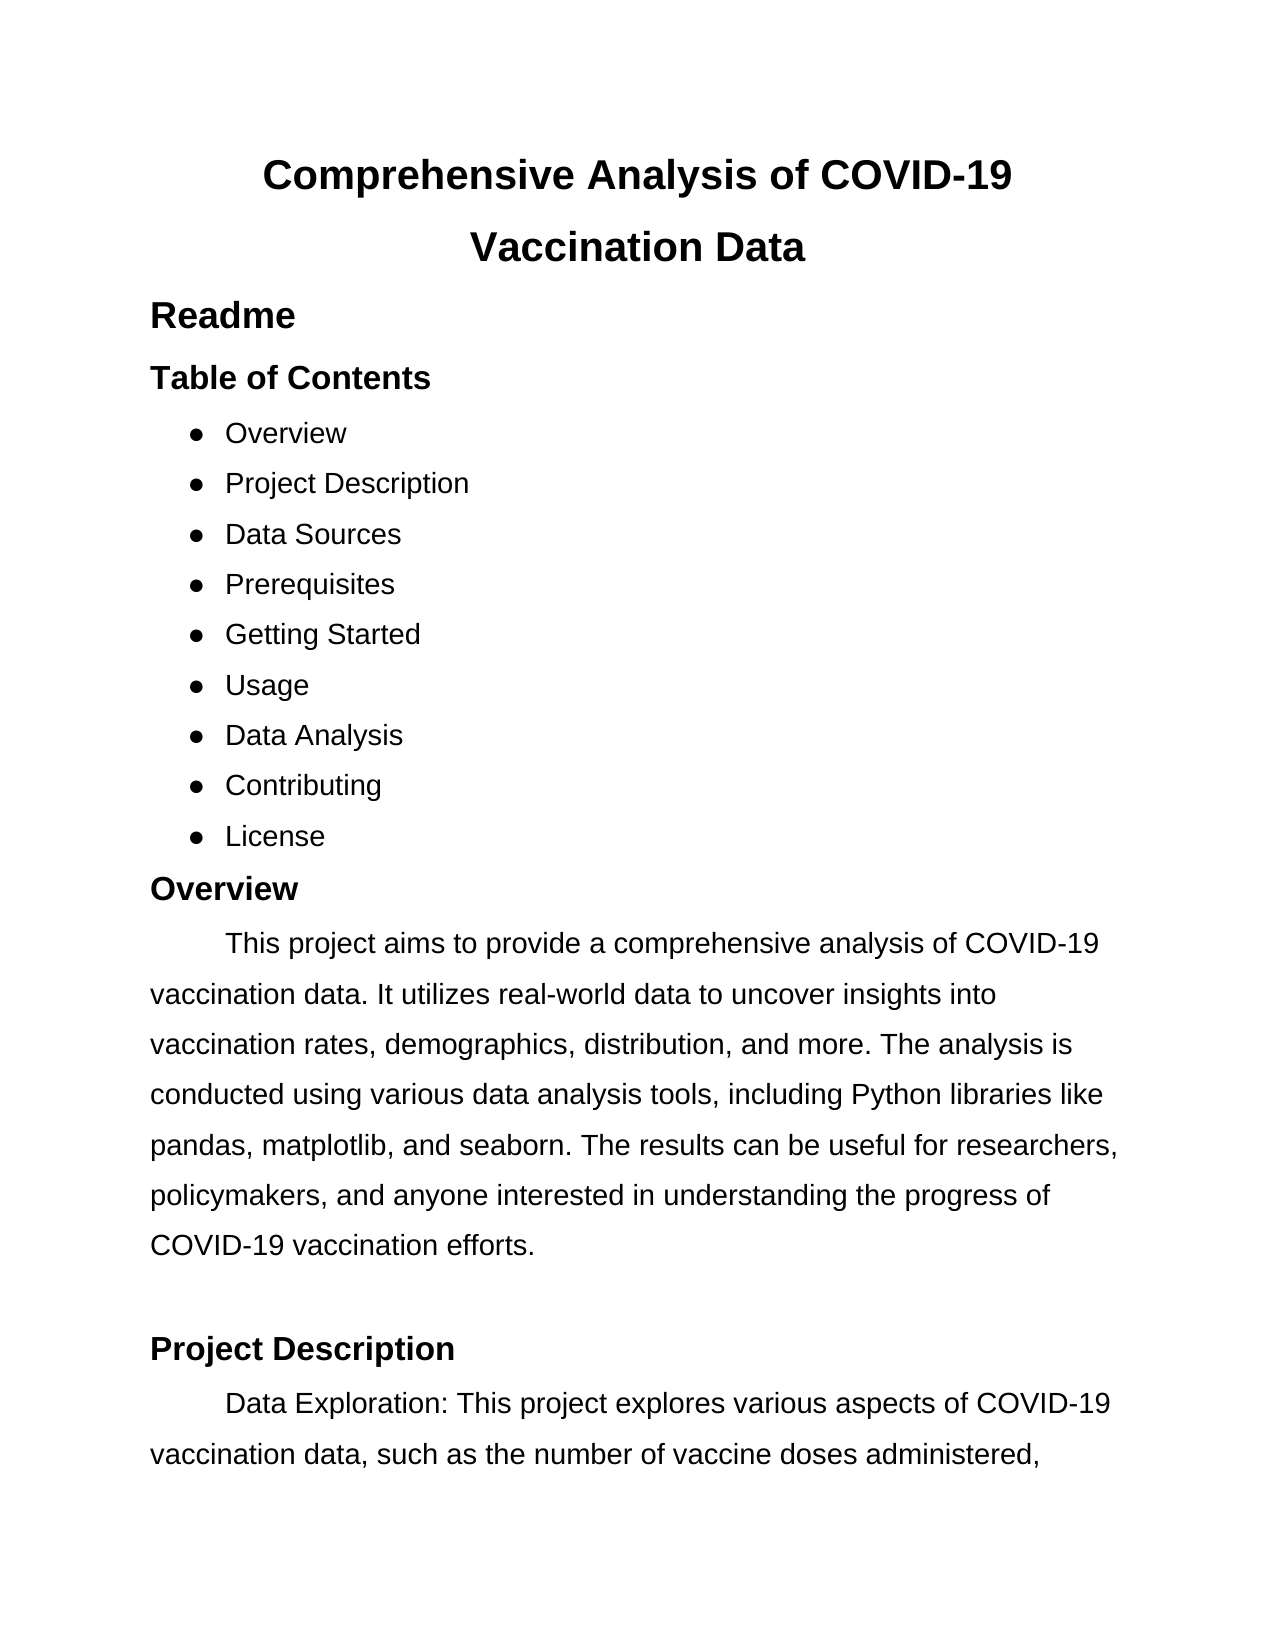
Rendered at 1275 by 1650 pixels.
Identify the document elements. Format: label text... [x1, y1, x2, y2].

text Comprehensive Analysis of COVID-19 Vaccination Data [150, 150, 1125, 270]
text Table of Contents [150, 358, 1125, 397]
text Readme [150, 294, 1125, 337]
list License [187, 818, 1125, 852]
list Getting Started [187, 617, 1125, 651]
text Project Description [150, 1329, 1125, 1367]
list Overview [187, 416, 1125, 449]
list Data Sources [187, 517, 1125, 550]
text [150, 1387, 1125, 1470]
list Data Analysis [187, 718, 1125, 751]
list Prerequisites [187, 567, 1125, 601]
list Project Description [187, 466, 1125, 500]
text Overview [150, 869, 1125, 907]
list Usage [187, 668, 1125, 701]
text This project aims to provide a comprehensive analysis of COVID-19 vaccination data. It utilizes real-world data to uncover insights into vaccination rates, demographics, distribution, and more. The analysis is conducted using various data analysis tools, including Python libraries like pandas, matplotlib, and seaborn. The results can be useful for researchers, policymakers, and anyone interested in understanding the progress of COVID-19 vaccination efforts. [150, 926, 1125, 1262]
list Contributing [187, 768, 1125, 802]
